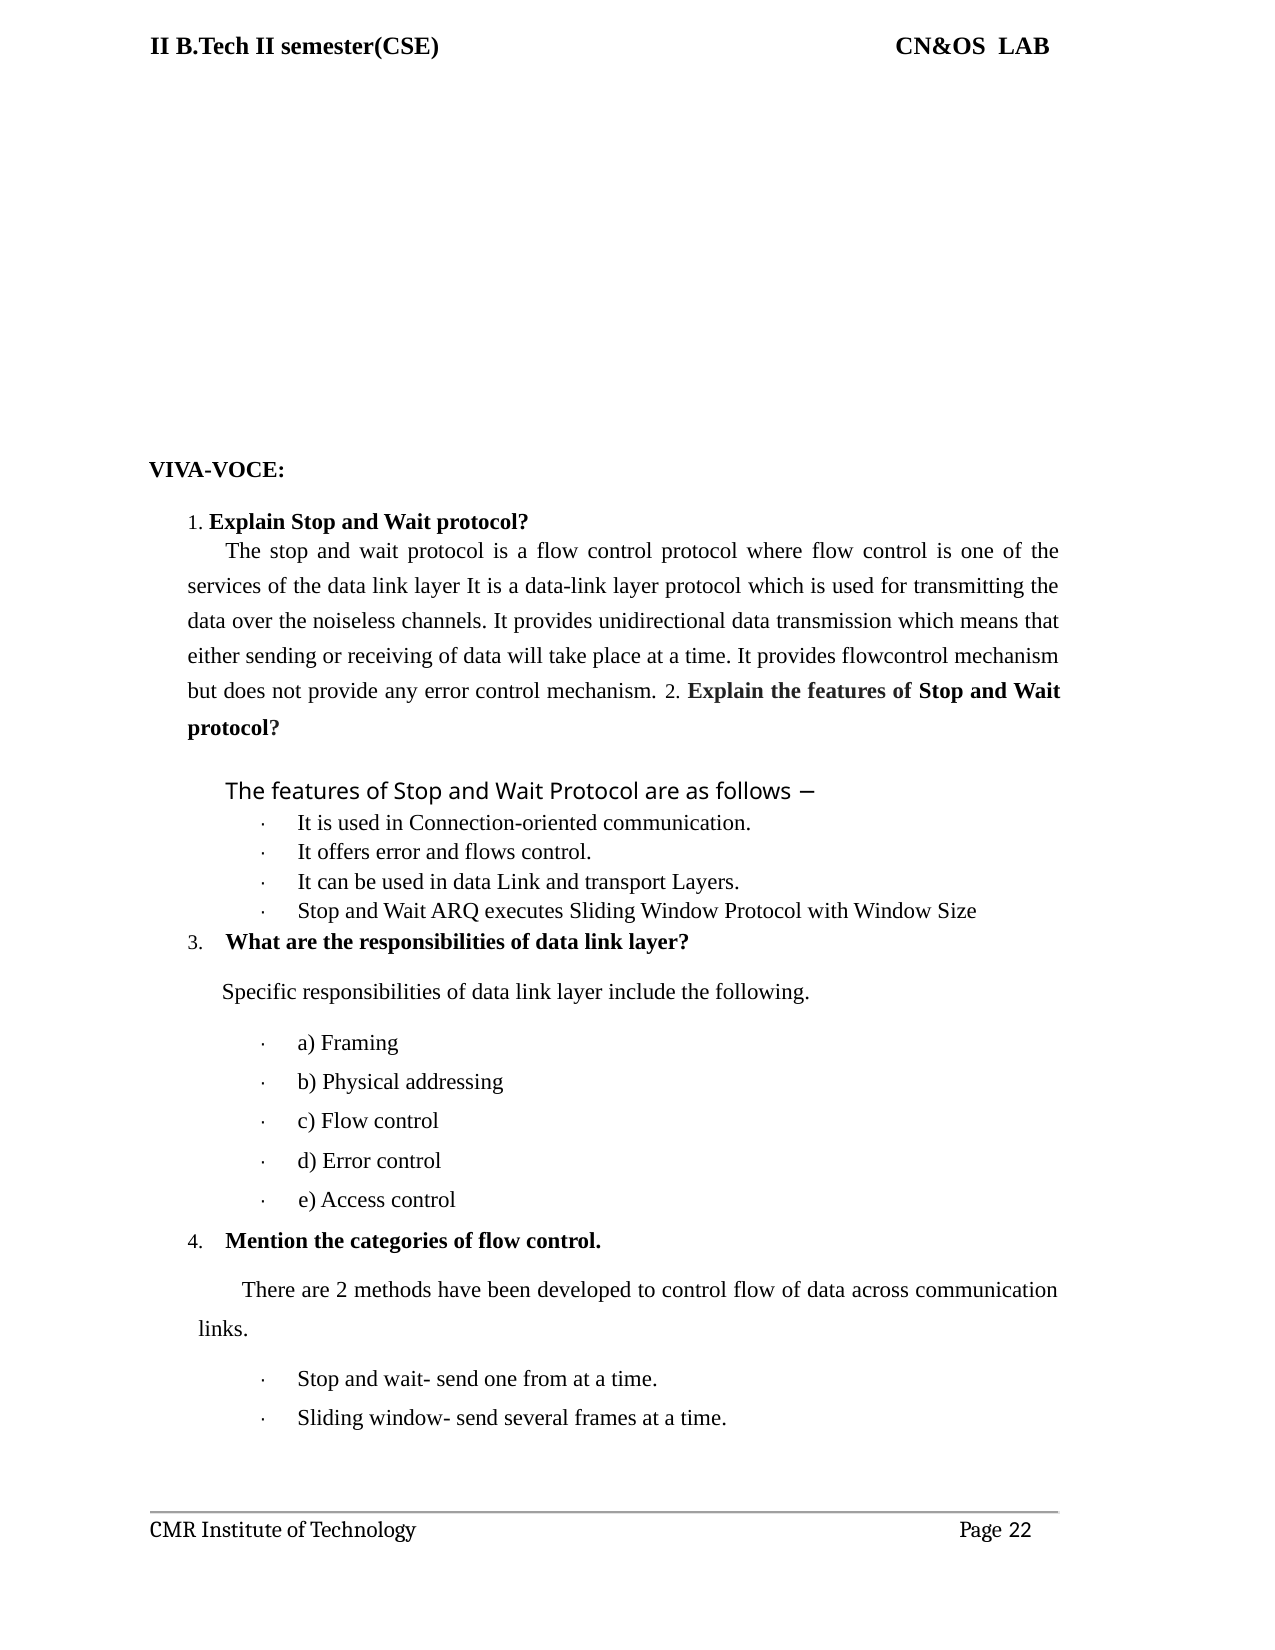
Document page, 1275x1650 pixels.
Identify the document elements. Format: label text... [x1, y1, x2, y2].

text Specific responsibilities of data link layer include the following. [136, 978, 1151, 1004]
text ∙ d) Error control [136, 1147, 1151, 1173]
list Mention the categories of flow control. [187, 1226, 1111, 1254]
text VIVA-VOCE: [148, 456, 1111, 483]
text ∙ Stop and wait- send one from at a time. [136, 1365, 1151, 1391]
text ∙ c) Flow control [136, 1107, 1151, 1134]
text ∙ Stop and Wait ARQ executes Sliding Window Protocol with Window Size [136, 898, 1151, 924]
text ∙ It is used in Connection-oriented communication. [136, 808, 1151, 835]
text ∙ b) Physical addressing [136, 1068, 1151, 1094]
text ∙ Sliding window- send several frames at a time. [136, 1404, 1151, 1431]
text The stop and wait protocol is a flow control protocol where flow control is one of the services of the data link layer It is a data-link layer protocol which is used for transmitting the data over the noiseless channels. It provides unidirectional data transmission which means that either sending or receiving of data will take place at a time. It provides flowcontrol mechanism but does not provide any error control mechanism. 2. Explain the features of Stop and Wait protocol? [187, 537, 1061, 741]
text 1. Explain Stop and Wait protocol? [187, 508, 1111, 534]
text There are 2 methods have been developed to control flow of data across communication links. [197, 1277, 1061, 1342]
text ∙ It can be used in data Link and transport Layers. [136, 868, 1151, 894]
text ∙ e) Access control [136, 1186, 1151, 1212]
text ∙ It offers error and flows control. [136, 838, 1151, 864]
list What are the responsibilities of data link layer? [187, 927, 1111, 955]
text ∙ a) Framing [136, 1029, 1151, 1055]
text The features of Stop and Wait Protocol are as follows − [225, 775, 1061, 806]
